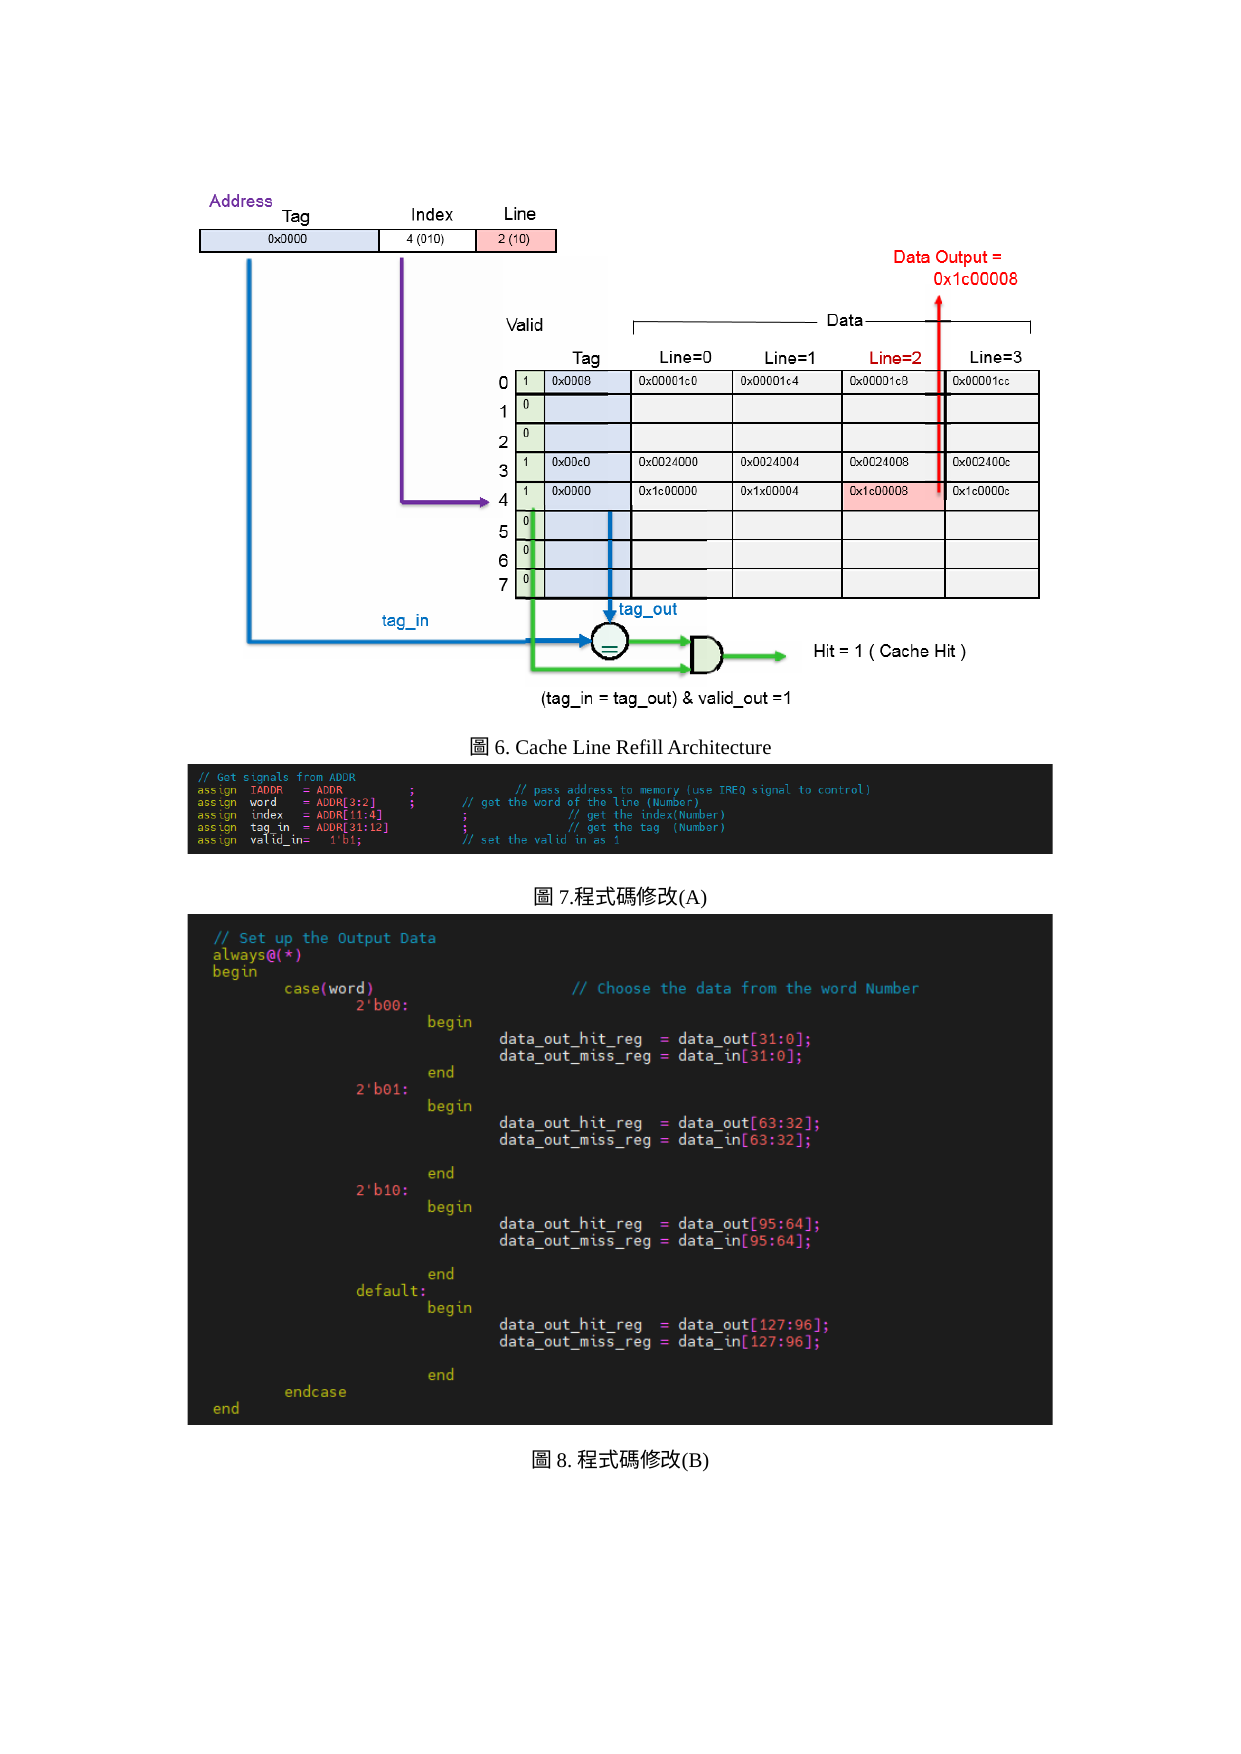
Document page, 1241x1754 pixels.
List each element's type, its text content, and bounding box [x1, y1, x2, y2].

picture [187, 164, 1053, 709]
text 圖 7.程式碼修改(A) [187, 877, 1053, 914]
picture [187, 764, 1053, 854]
picture [187, 914, 1053, 1425]
text 圖 8. 程式碼修改(B) [187, 1439, 1053, 1477]
text 圖 6. Cache Line Refill Architecture [187, 727, 1053, 764]
